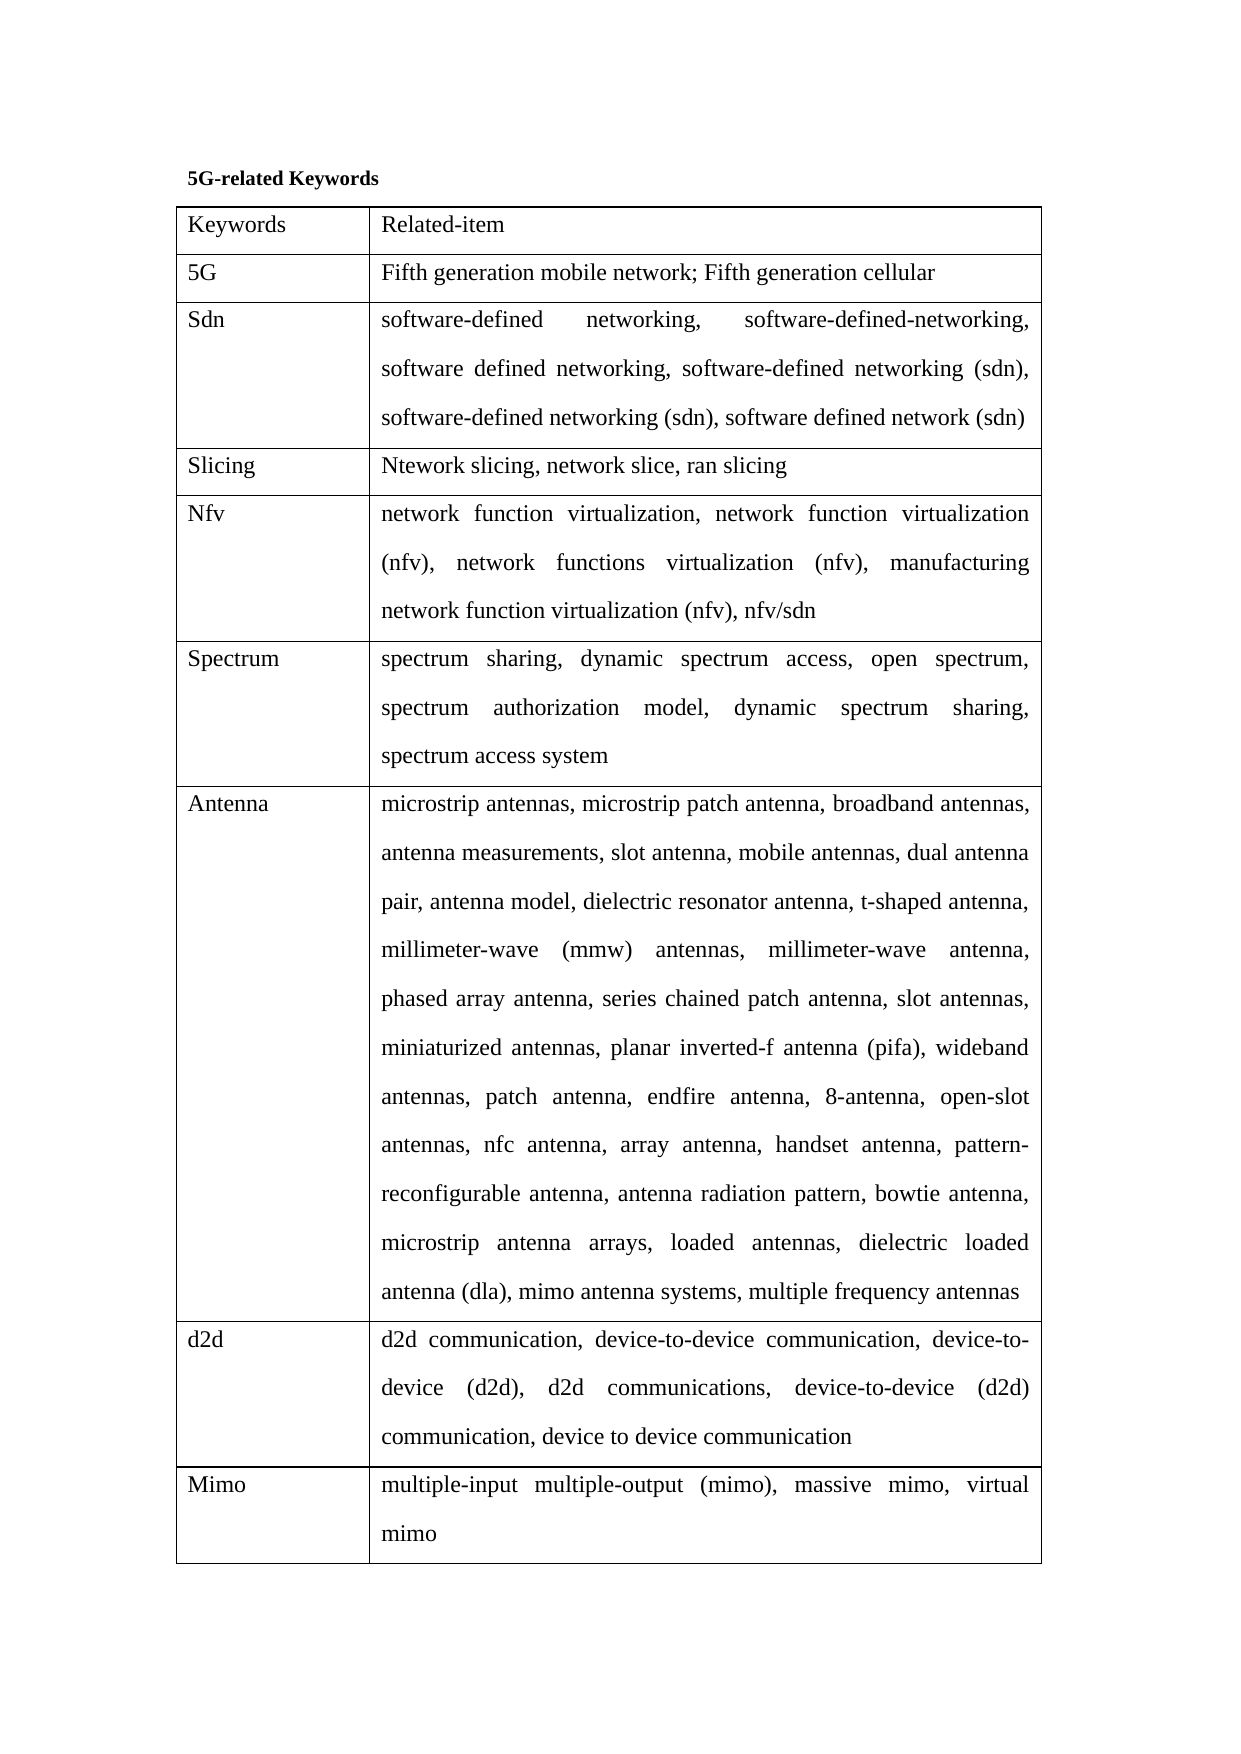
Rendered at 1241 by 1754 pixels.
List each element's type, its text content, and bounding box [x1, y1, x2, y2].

table_cell Mimo [177, 1468, 369, 1563]
table_cell Spectrum [177, 642, 369, 786]
table_cell Slicing [177, 449, 369, 495]
table_cell d2d communication, device-to-device communication, device-to-device (d2d), d2d communications, device-to-device (d2d) communication, device to device communication [370, 1322, 1041, 1466]
table_cell spectrum sharing, dynamic spectrum access, open spectrum, spectrum authorization model, dynamic spectrum sharing, spectrum access system [370, 642, 1041, 786]
table_cell 5G [177, 255, 369, 302]
table_header Keywords [177, 208, 369, 254]
table_cell Ntework slicing, network slice, ran slicing [370, 449, 1041, 495]
table_header Related-item [370, 208, 1041, 254]
table_cell multiple-input multiple-output (mimo), massive mimo, virtual mimo [370, 1468, 1041, 1563]
table_cell network function virtualization, network function virtualization (nfv), network functions virtualization (nfv), manufacturing network function virtualization (nfv), nfv/sdn [370, 496, 1041, 641]
table_cell software-defined networking, software-defined-networking, software defined networking, software-defined networking (sdn), software-defined networking (sdn), software defined network (sdn) [370, 303, 1041, 447]
table_cell Sdn [177, 303, 369, 447]
subtitle 5G-related Keywords [187, 162, 1053, 194]
table_cell d2d [177, 1322, 369, 1466]
table_cell Fifth generation mobile network; Fifth generation cellular [370, 255, 1041, 302]
table_cell Antenna [177, 787, 369, 1321]
table_cell microstrip antennas, microstrip patch antenna, broadband antennas, antenna measurements, slot antenna, mobile antennas, dual antenna pair, antenna model, dielectric resonator antenna, t-shaped antenna, millimeter-wave (mmw) antennas, millimeter-wave antenna, phased array antenna, series chained patch antenna, slot antennas, miniaturized antennas, planar inverted-f antenna (pifa), wideband antennas, patch antenna, endfire antenna, 8-antenna, open-slot antennas, nfc antenna, array antenna, handset antenna, pattern-reconfigurable antenna, antenna radiation pattern, bowtie antenna, microstrip antenna arrays, loaded antennas, dielectric loaded antenna (dla), mimo antenna systems, multiple frequency antennas [370, 787, 1041, 1321]
table_cell Nfv [177, 496, 369, 641]
